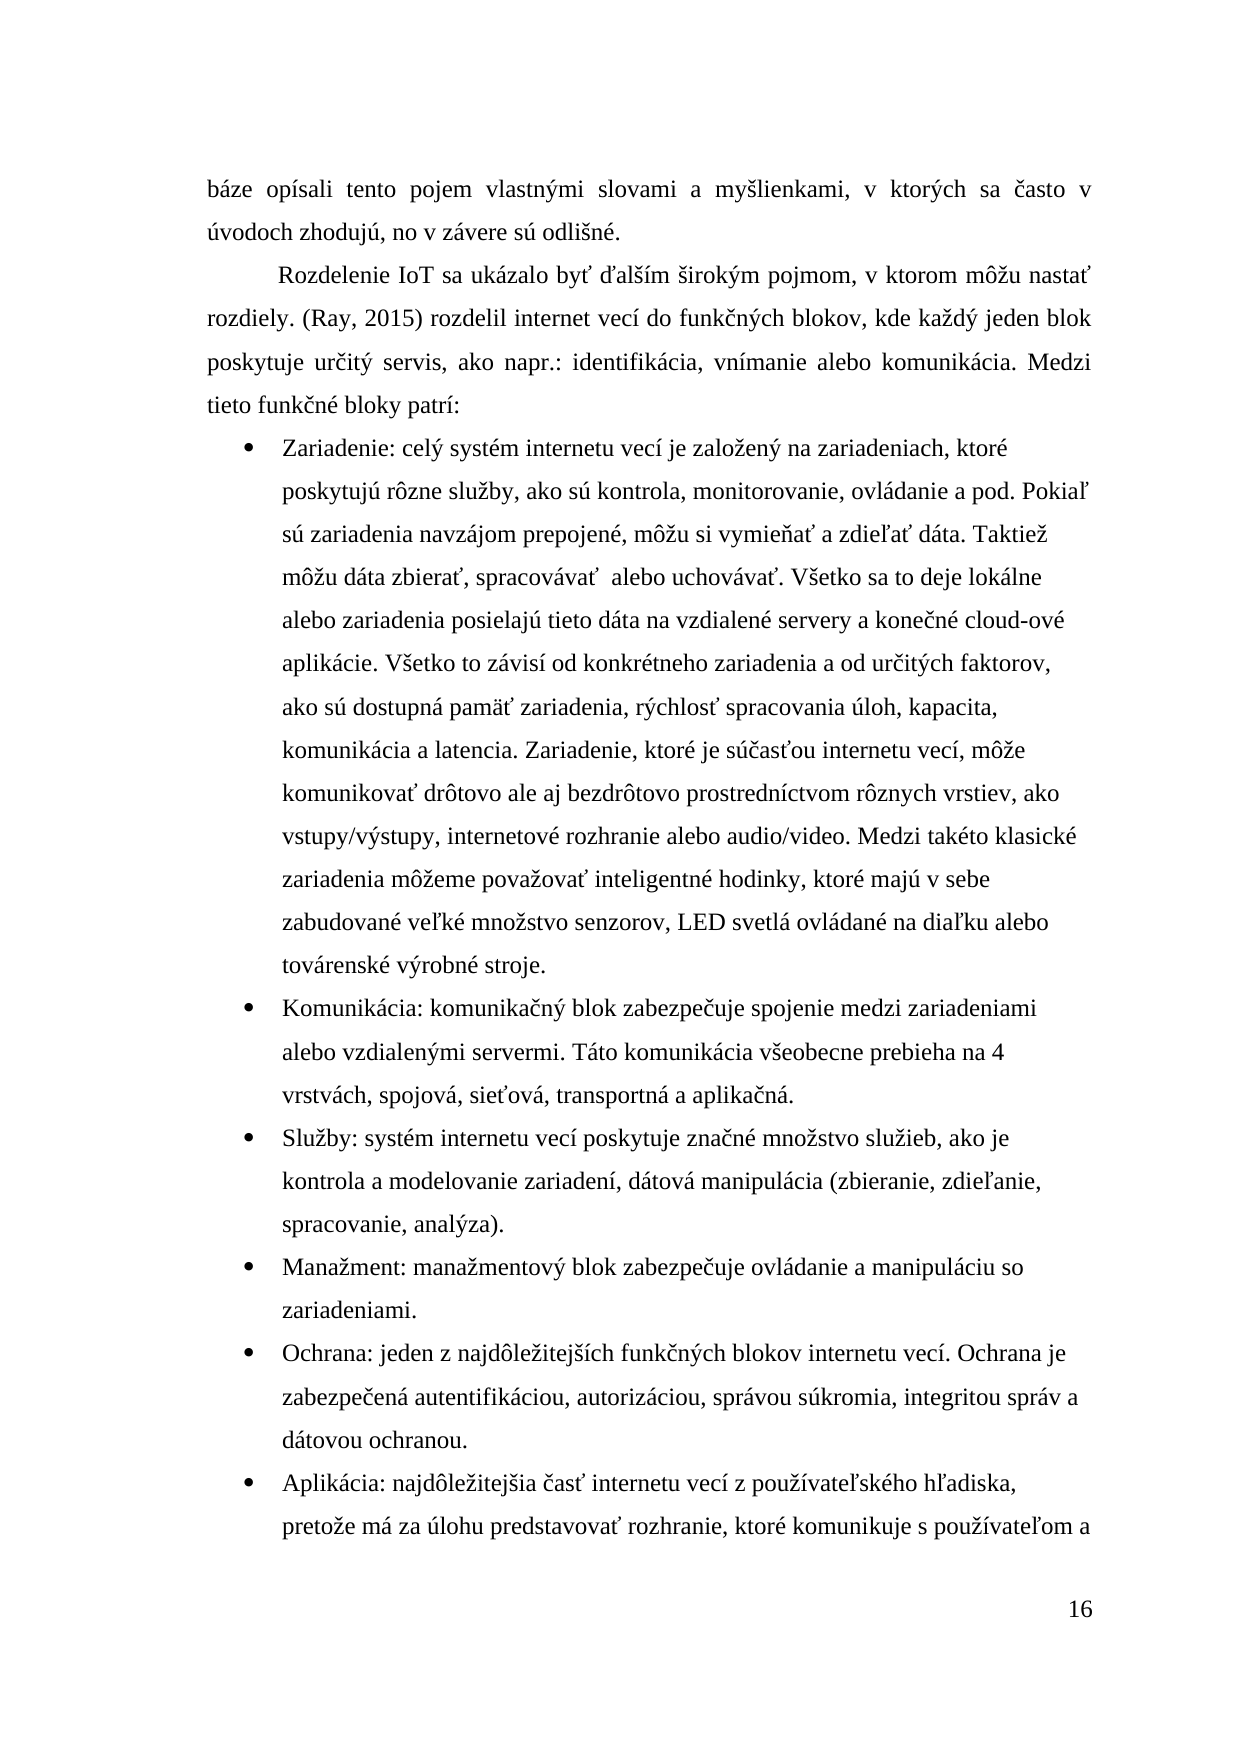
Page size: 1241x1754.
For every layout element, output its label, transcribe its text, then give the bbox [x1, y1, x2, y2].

list Služby: systém internetu vecí poskytuje značné množstvo služieb, ako je kontrola a modelovanie zariadení, dátová manipulácia (zbieranie, zdieľanie, spracovanie, analýza). [244, 1123, 1092, 1238]
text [207, 174, 1092, 246]
text Rozdelenie IoT sa ukázalo byť ďalším širokým pojmom, v ktorom môžu nastať rozdiely. (Ray, 2015) rozdelil internet vecí do funkčných blokov, kde každý jeden blok poskytuje určitý servis, ako napr.: identifikácia, vnímanie alebo komunikácia. Medzi tieto funkčné bloky patrí: [207, 260, 1092, 418]
list Zariadenie: celý systém internetu vecí je založený na zariadeniach, ktoré poskytujú rôzne služby, ako sú kontrola, monitorovanie, ovládanie a pod. Pokiaľ sú zariadenia navzájom prepojené, môžu si vymieňať a zdieľať dáta. Taktiež môžu dáta zbierať, spracovávať alebo uchovávať. Všetko sa to deje lokálne alebo zariadenia posielajú tieto dáta na vzdialené servery a konečné cloud-ové aplikácie. Všetko to závisí od konkrétneho zariadenia a od určitých faktorov, ako sú dostupná pamäť zariadenia, rýchlosť spracovania úloh, kapacita, komunikácia a latencia. Zariadenie, ktoré je súčasťou internetu vecí, môže komunikovať drôtovo ale aj bezdrôtovo prostredníctvom rôznych vrstiev, ako vstupy/výstupy, internetové rozhranie alebo audio/video. Medzi takéto klasické zariadenia môžeme považovať inteligentné hodinky, ktoré majú v sebe zabudované veľké množstvo senzorov, LED svetlá ovládané na diaľku alebo továrenské výrobné stroje. [244, 433, 1092, 979]
list Ochrana: jeden z najdôležitejších funkčných blokov internetu vecí. Ochrana je zabezpečená autentifikáciou, autorizáciou, správou súkromia, integritou správ a dátovou ochranou. [244, 1338, 1092, 1453]
list Manažment: manažmentový blok zabezpečuje ovládanie a manipuláciu so zariadeniami. [244, 1252, 1092, 1324]
list Komunikácia: komunikačný blok zabezpečuje spojenie medzi zariadeniami alebo vzdialenými servermi. Táto komunikácia všeobecne prebieha na 4 vrstvách, spojová, sieťová, transportná a aplikačná. [244, 993, 1092, 1108]
